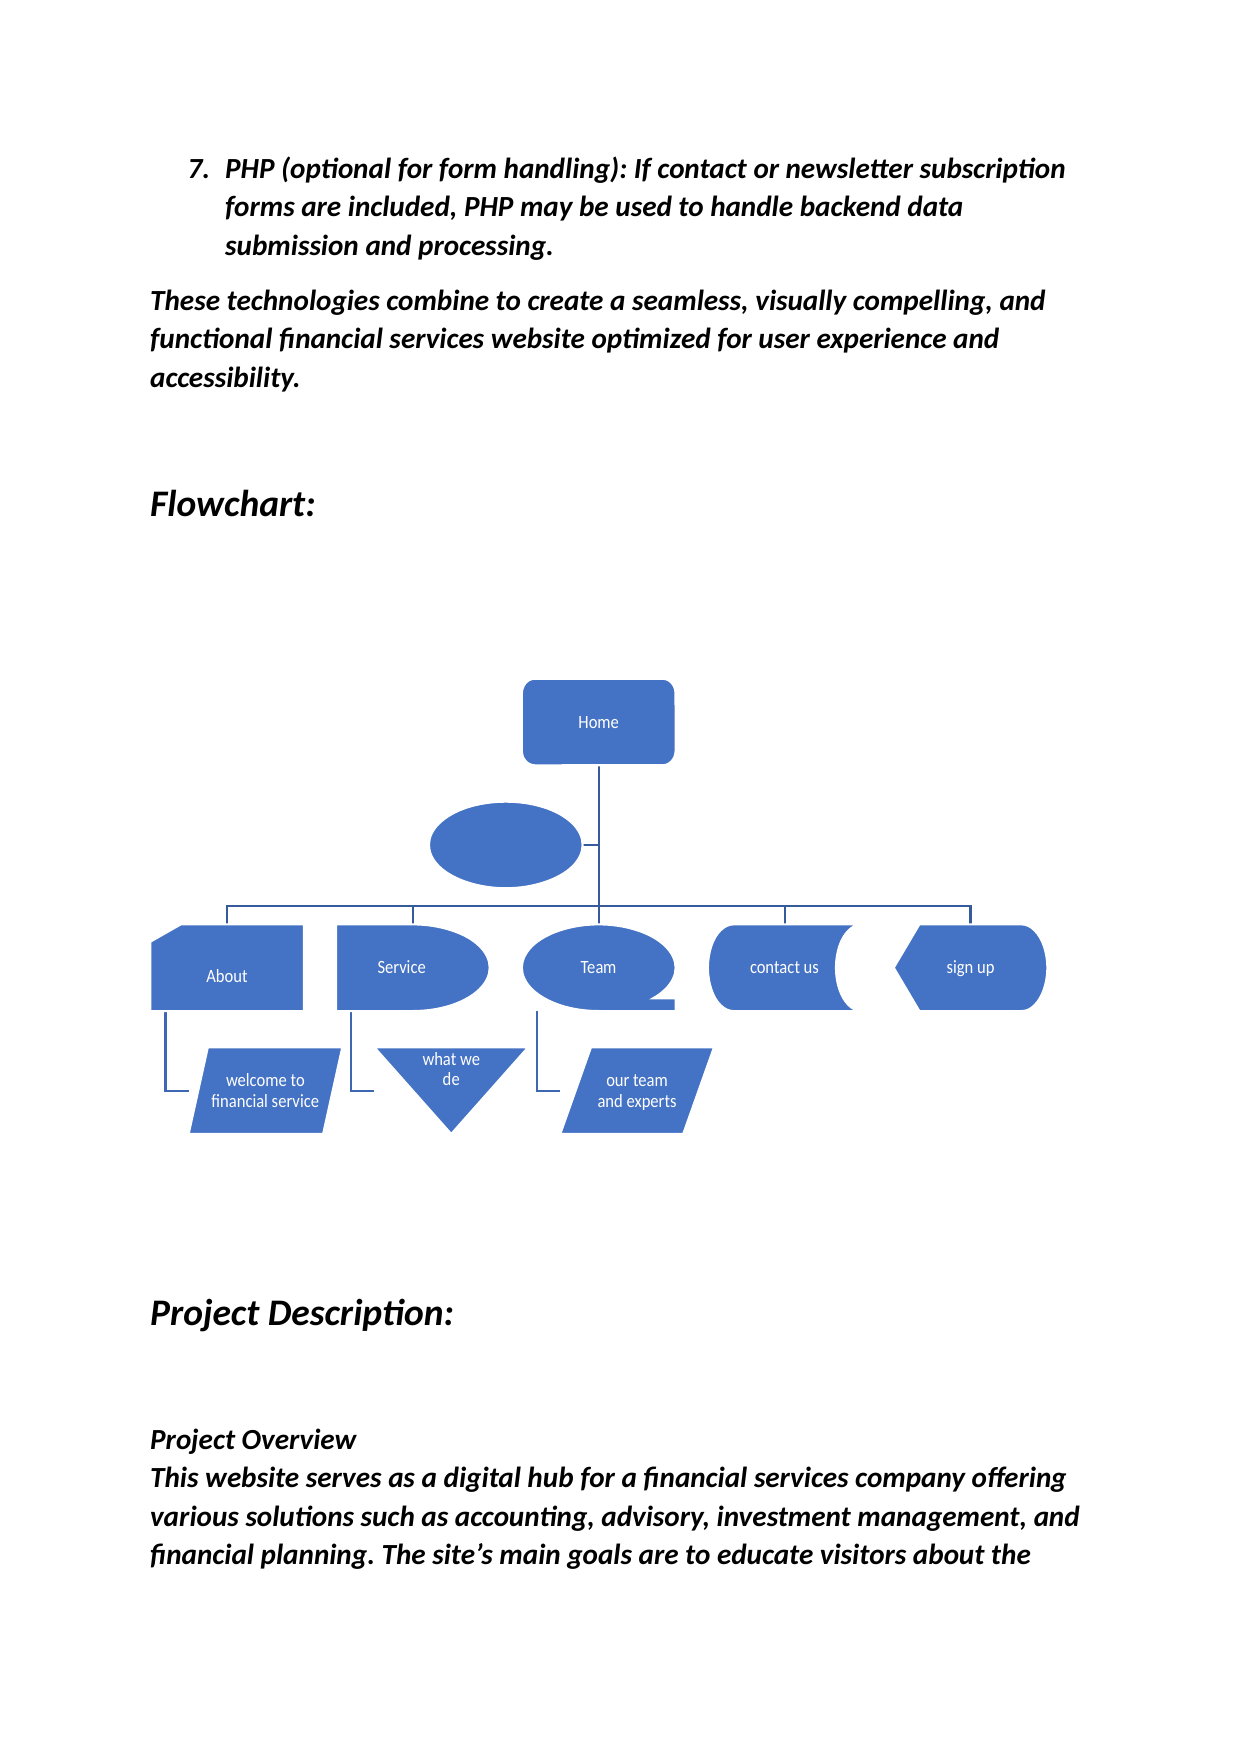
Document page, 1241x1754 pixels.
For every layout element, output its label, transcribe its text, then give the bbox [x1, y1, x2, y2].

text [150, 1421, 1090, 1572]
text These technologies combine to create a seamless, visually compelling, and functional financial services website optimized for user experience and accessibility. [150, 282, 1090, 394]
text Flowchart: [150, 480, 1090, 526]
text Project Description: [150, 1289, 1090, 1334]
list PHP (optional for form handling): If contact or newsletter subscription forms are included, PHP may be used to handle backend data submission and processing. [187, 150, 1090, 262]
